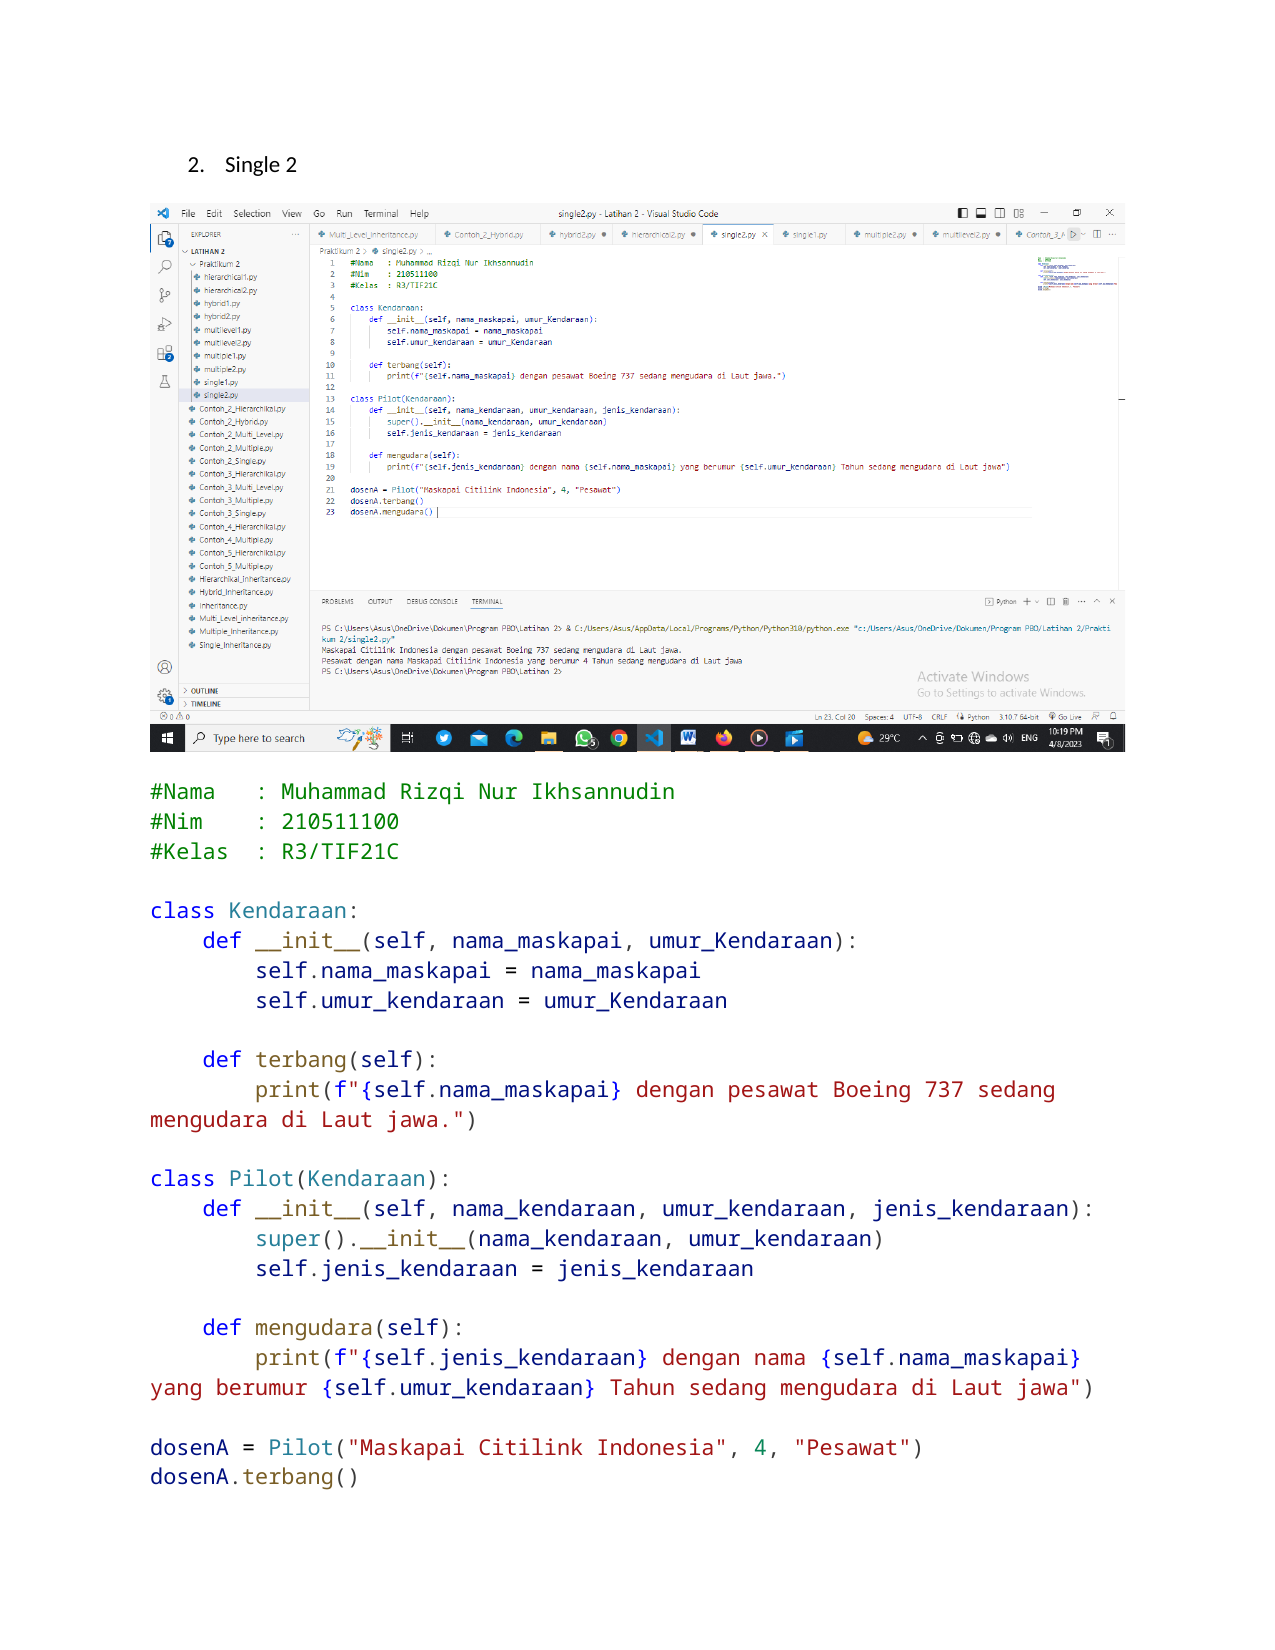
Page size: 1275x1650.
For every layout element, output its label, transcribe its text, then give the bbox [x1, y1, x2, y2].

text self.umur_kendaraan = umur_Kendaraan [150, 985, 1125, 1014]
text def __init__(self, nama_maskapai, umur_Kendaraan): [150, 925, 1125, 955]
text def mengudara(self): [150, 1312, 1125, 1342]
text #Nama : Muhammad Rizqi Nur Ikhsannudin [150, 776, 1125, 806]
text #Kelas : R3/TIF21C [150, 836, 1125, 866]
picture [150, 203, 1125, 752]
text super().__init__(nama_kendaraan, umur_kendaraan) [150, 1223, 1125, 1253]
text class Kendaraan: [150, 895, 1125, 925]
text dosenA.terbang() [150, 1461, 1125, 1491]
list Single 2 [187, 150, 1125, 178]
text self.nama_maskapai = nama_maskapai [150, 955, 1125, 985]
text def __init__(self, nama_kendaraan, umur_kendaraan, jenis_kendaraan): [150, 1193, 1125, 1223]
text self.jenis_kendaraan = jenis_kendaraan [150, 1253, 1125, 1283]
text class Pilot(Kendaraan): [150, 1163, 1125, 1193]
text #Nim : 210511100 [150, 806, 1125, 836]
text print(f"{self.jenis_kendaraan} dengan nama {self.nama_maskapai} yang berumur {self.umur_kendaraan} Tahun sedang mengudara di Laut jawa") [150, 1342, 1125, 1402]
text print(f"{self.nama_maskapai} dengan pesawat Boeing 737 sedang mengudara di Laut jawa.") [150, 1074, 1125, 1134]
text dosenA = Pilot("Maskapai Citilink Indonesia", 4, "Pesawat") [150, 1432, 1125, 1461]
text def terbang(self): [150, 1044, 1125, 1074]
